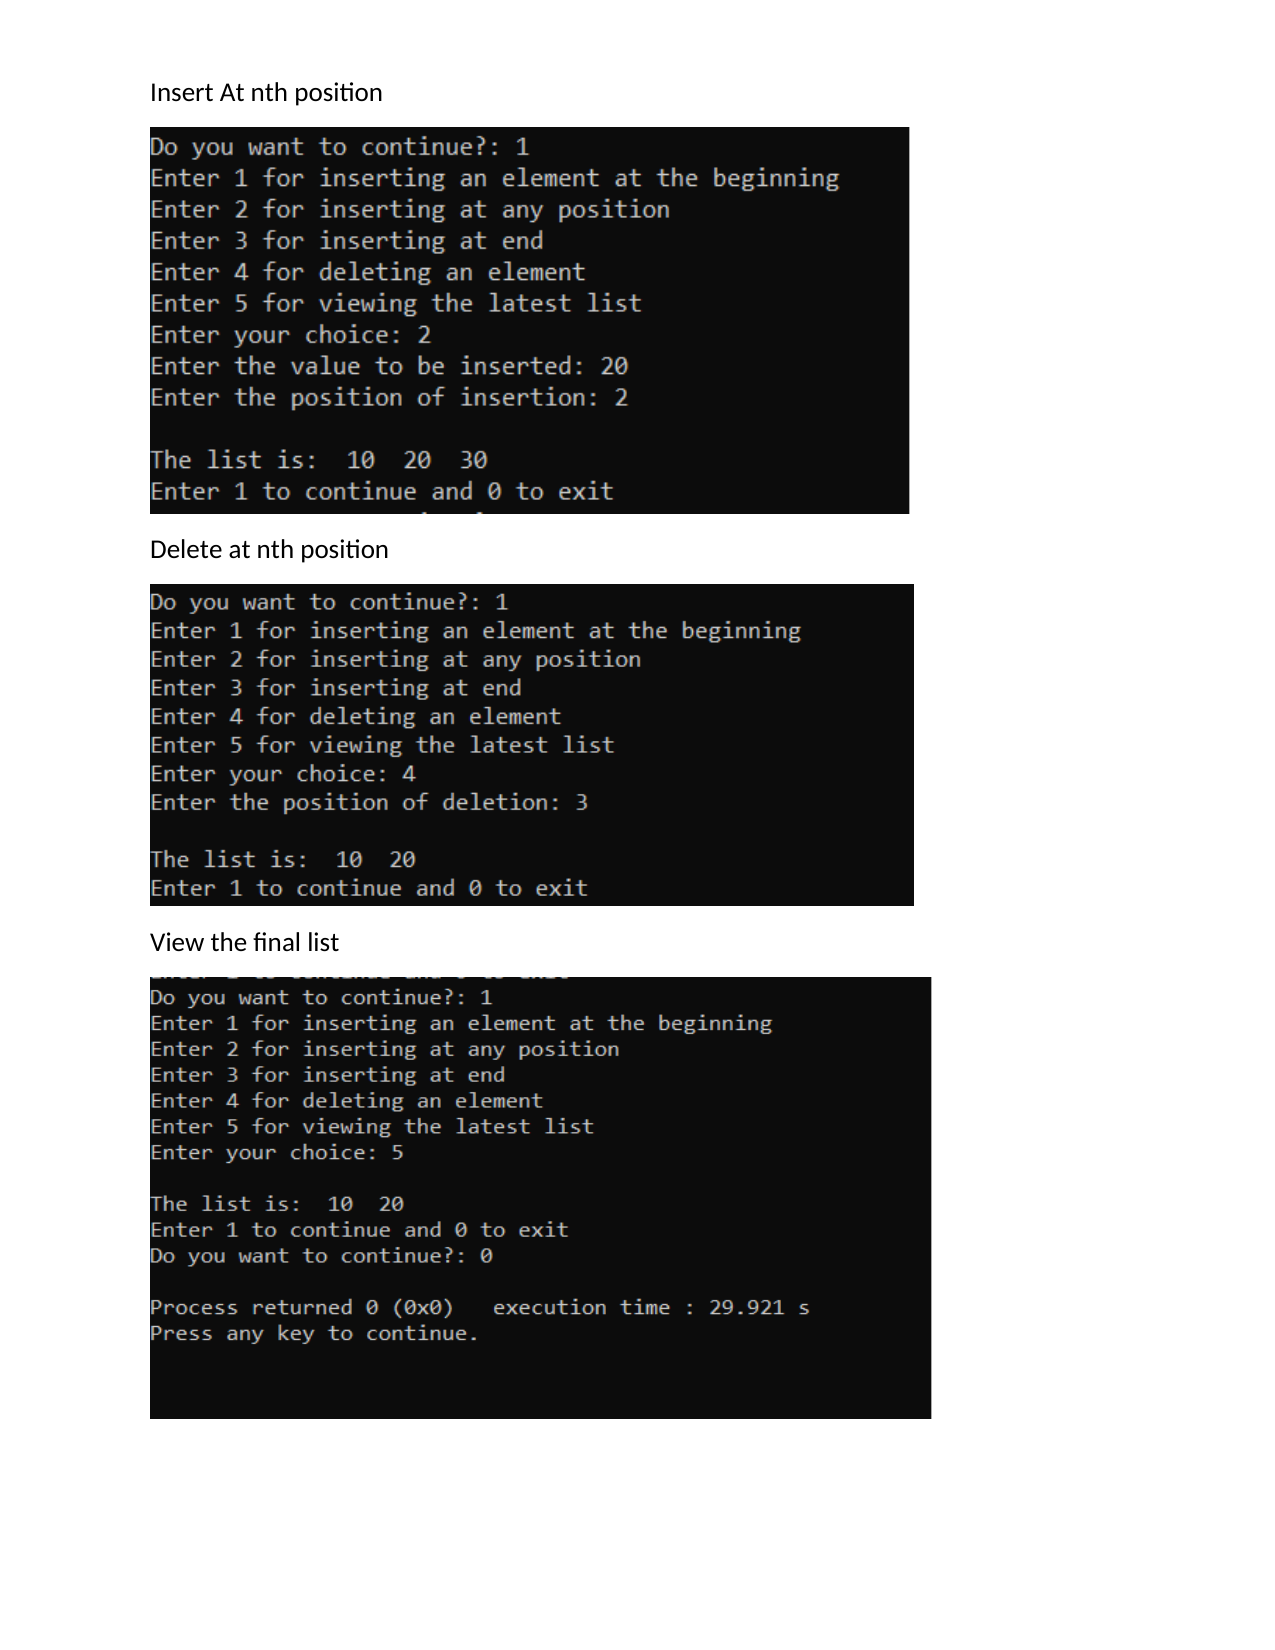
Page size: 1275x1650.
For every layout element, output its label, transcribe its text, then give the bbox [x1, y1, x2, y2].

picture [150, 977, 932, 1419]
text Delete at nth position [150, 532, 1125, 565]
picture [150, 127, 910, 514]
text Insert At nth position [150, 75, 1125, 108]
picture [150, 584, 914, 906]
text View the final list [150, 925, 1125, 958]
